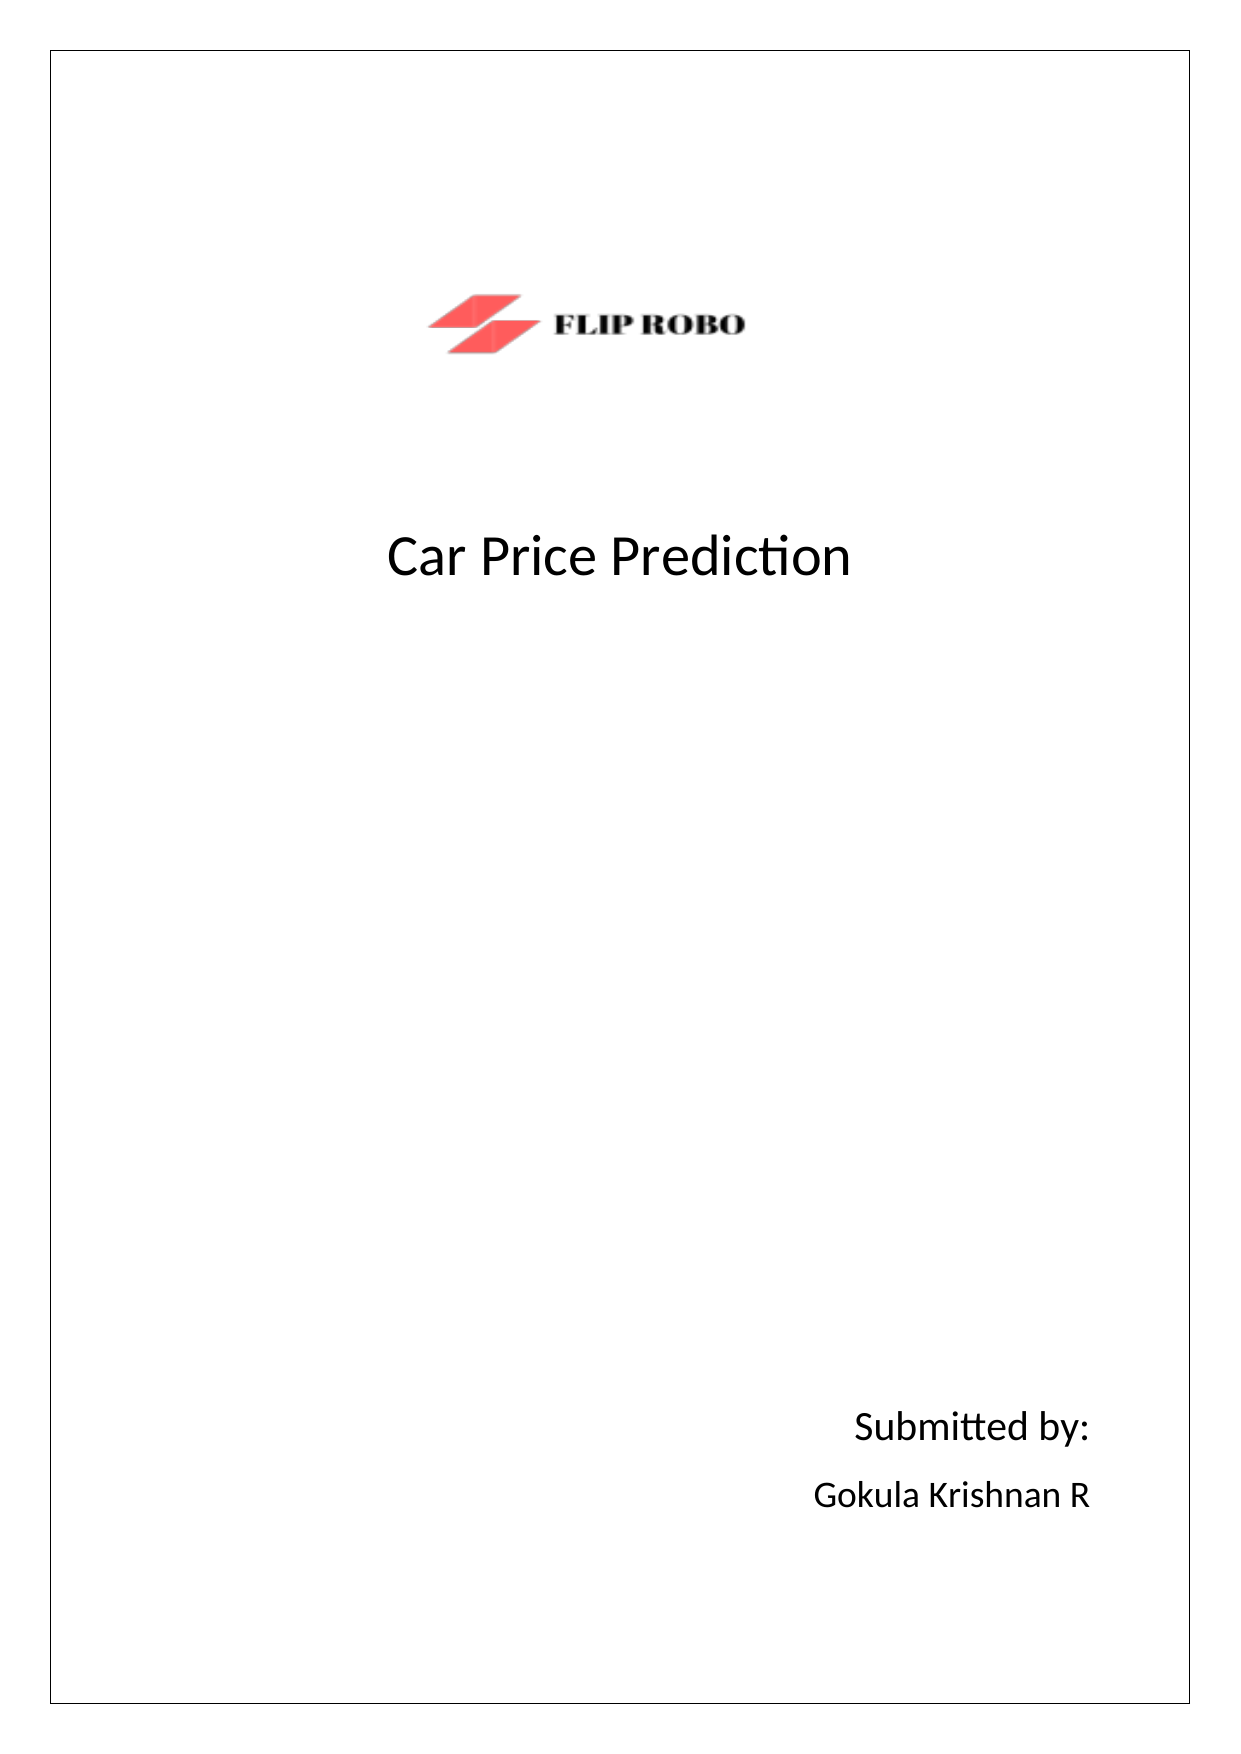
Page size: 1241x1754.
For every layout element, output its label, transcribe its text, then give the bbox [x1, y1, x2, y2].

text Submitted by: [150, 1399, 1090, 1450]
picture [379, 150, 861, 500]
text Car Price Prediction [150, 519, 1090, 590]
text Gokula Krishnan R [150, 1471, 1090, 1517]
